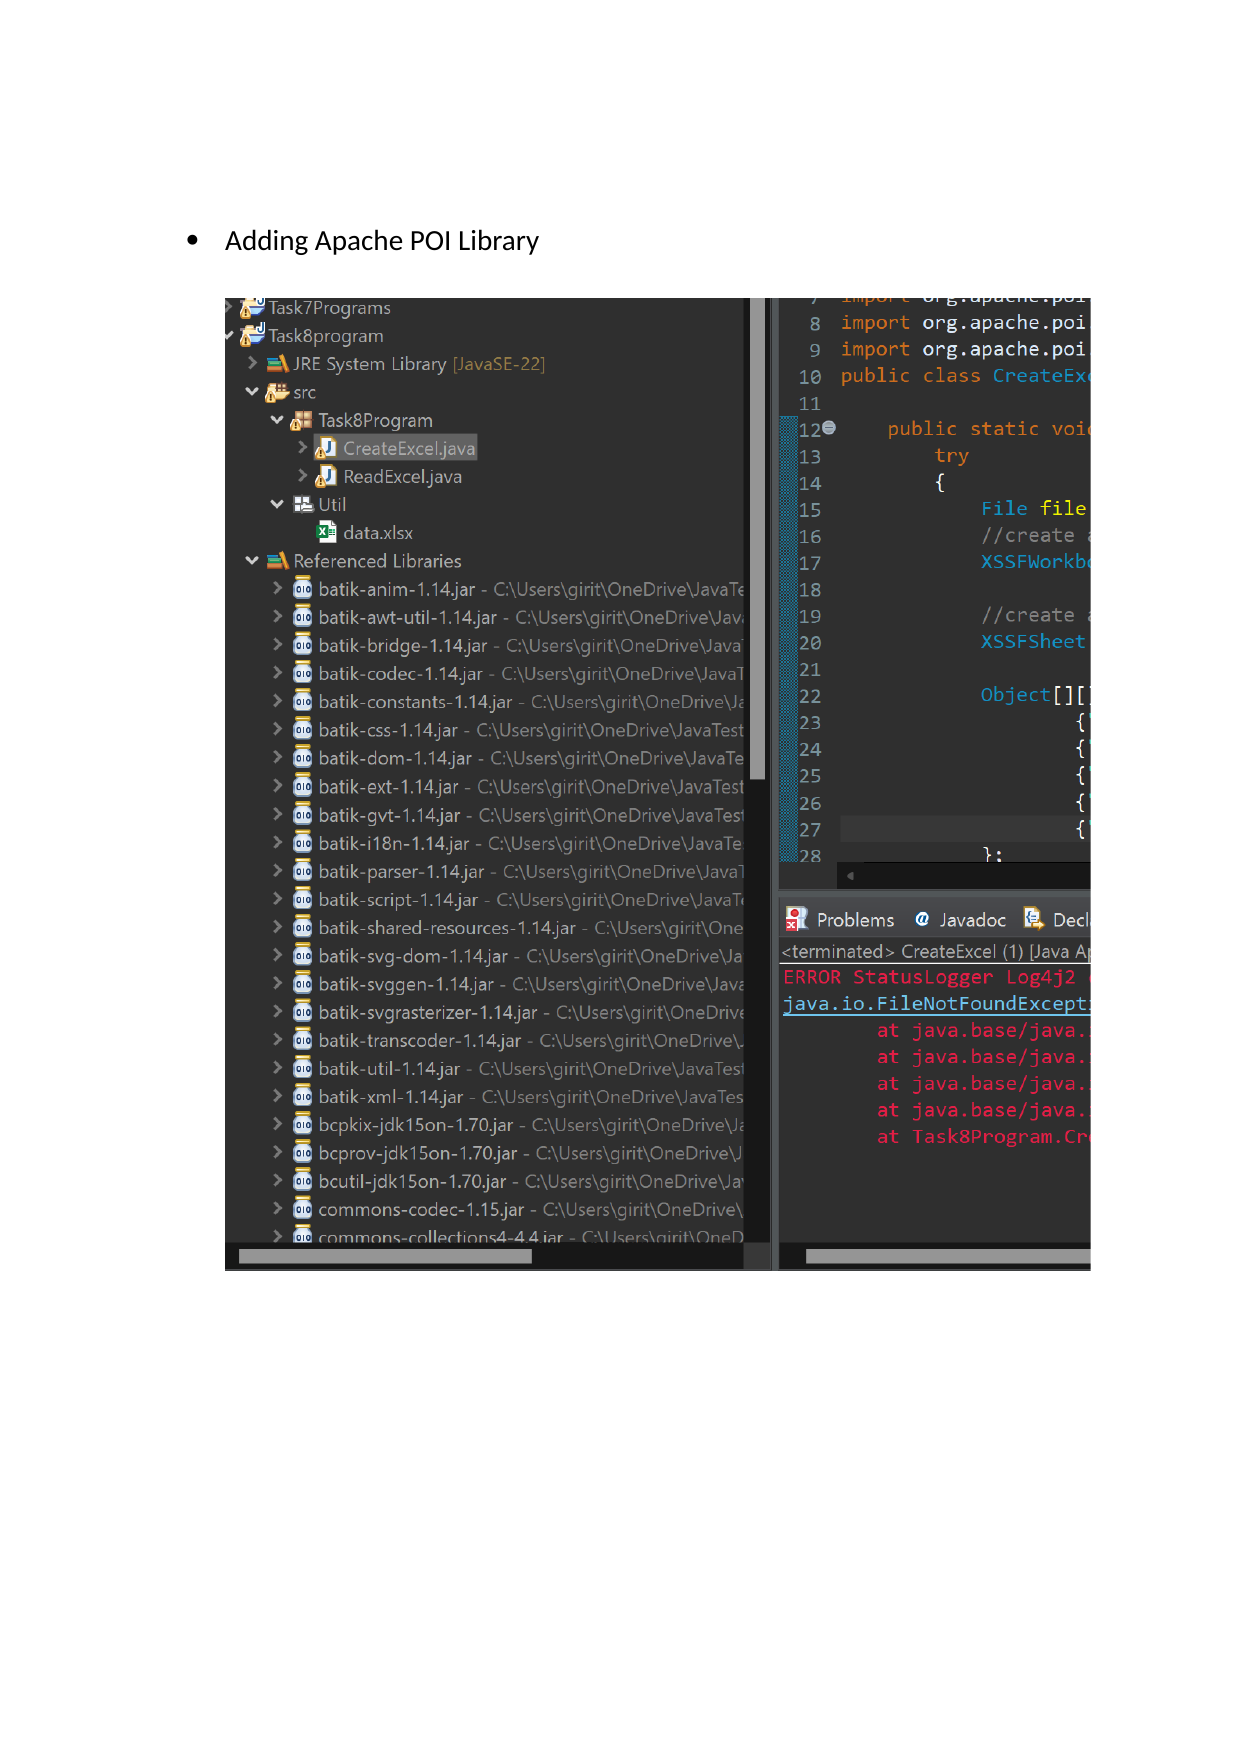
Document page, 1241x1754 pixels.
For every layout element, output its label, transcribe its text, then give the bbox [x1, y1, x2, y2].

picture [225, 298, 1091, 1271]
list Adding Apache POI Library [187, 222, 1090, 257]
